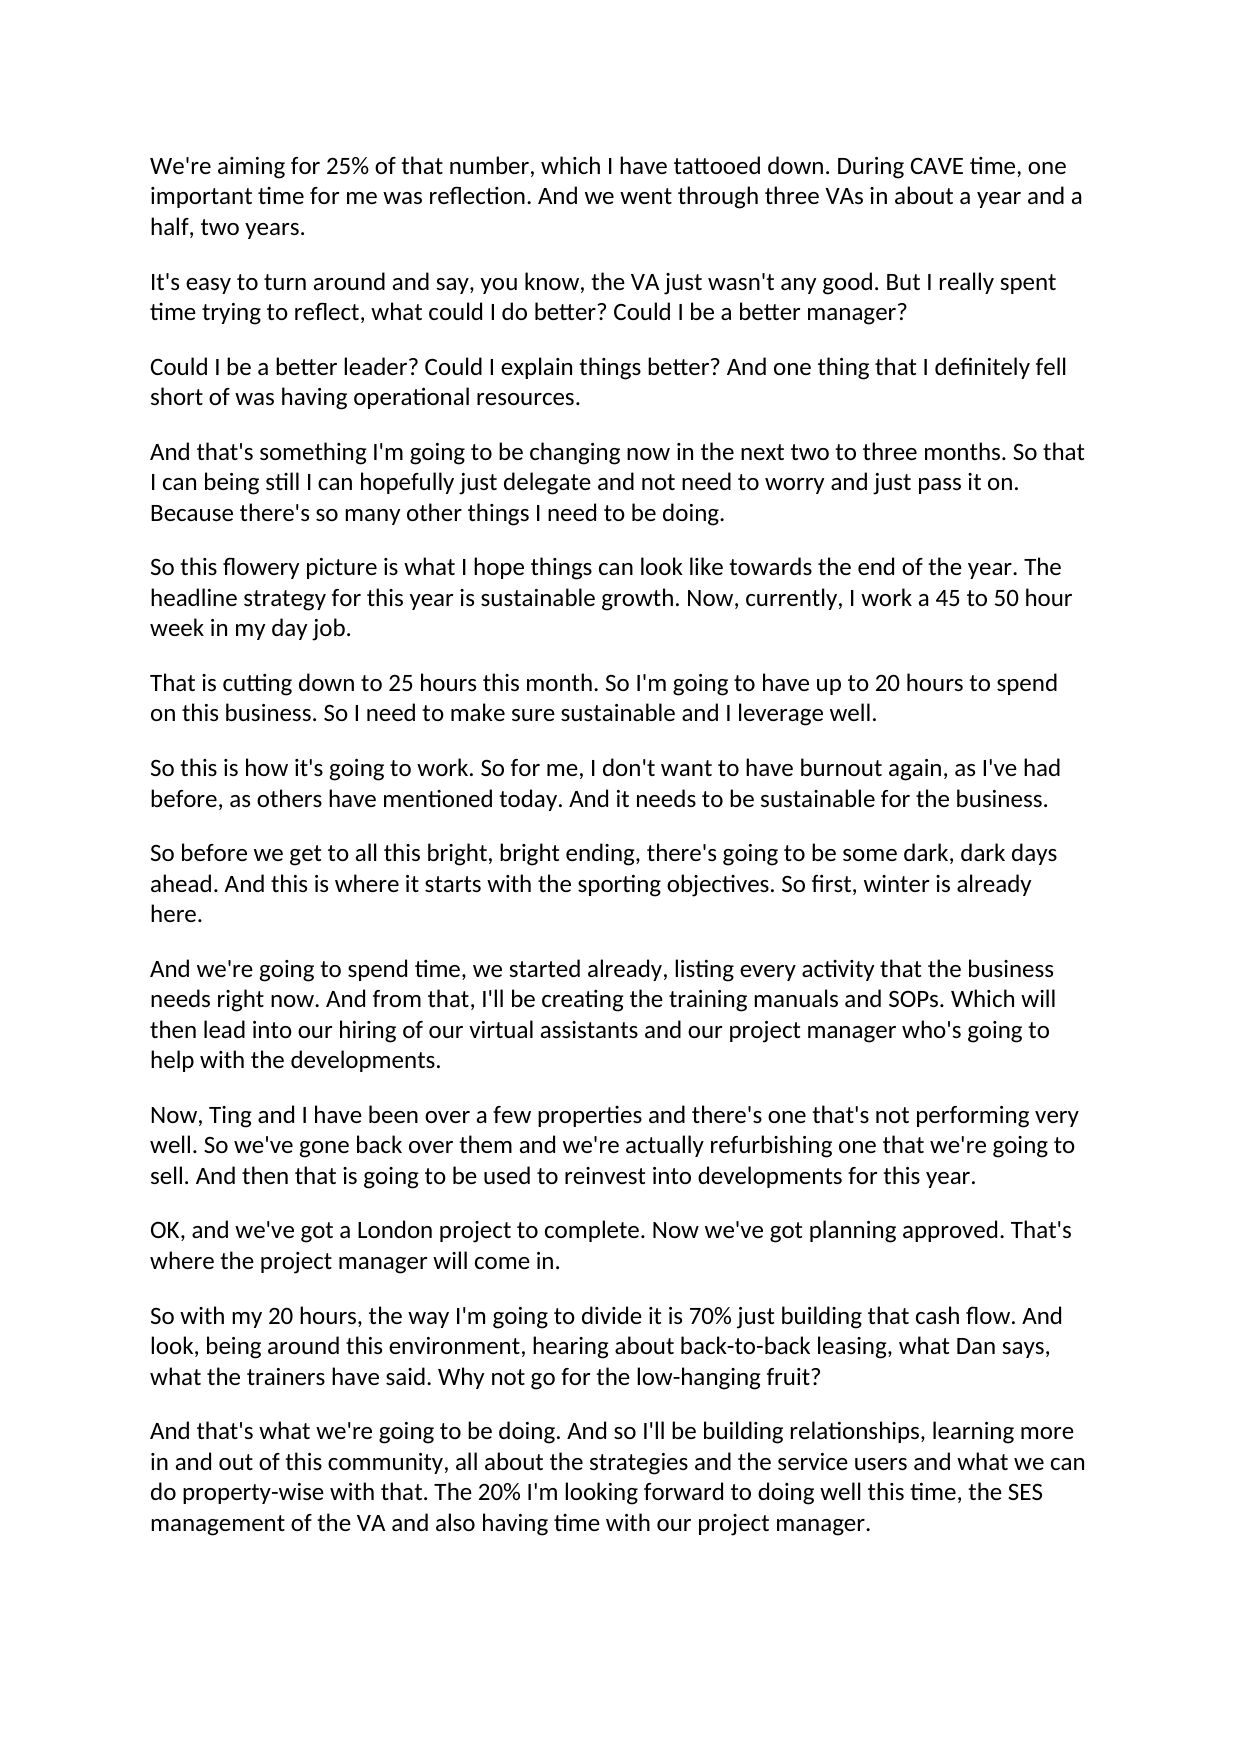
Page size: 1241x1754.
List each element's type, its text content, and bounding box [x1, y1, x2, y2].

text And we're going to spend time, we started already, listing every activity that the business needs right now. And from that, I'll be creating the training manuals and SOPs. Which will then lead into our hiring of our virtual assistants and our project manager who's going to help with the developments. [150, 953, 1090, 1075]
text Now, Ting and I have been over a few properties and there's one that's not performing very well. So we've gone back over them and we're actually refurbishing one that we're going to sell. And then that is going to be used to reinvest into developments for this year. [150, 1099, 1090, 1191]
text It's easy to turn around and say, you know, the VA just wasn't any good. But I really spent time trying to reflect, what could I do better? Could I be a better manager? [150, 266, 1090, 327]
text That is cutting down to 25 hours this month. So I'm going to have up to 20 hours to spend on this business. So I need to make sure sustainable and I leverage well. [150, 667, 1090, 728]
text OK, and we've got a London project to complete. Now we've got planning approved. That's where the project manager will come in. [150, 1215, 1090, 1276]
text Could I be a better leader? Could I explain things better? And one thing that I definitely fell short of was having operational resources. [150, 351, 1090, 412]
text So before we get to all this bright, bright ending, there's going to be some dark, dark days ahead. And this is where it starts with the sporting objectives. So first, winter is already here. [150, 837, 1090, 929]
text So with my 20 hours, the way I'm going to divide it is 70% just building that cash flow. And look, being around this environment, hearing about back-to-back leasing, what Dan says, what the trainers have said. Why not go for the low-hanging fruit? [150, 1300, 1090, 1391]
text So this flowery picture is what I hope things can look like towards the end of the year. The headline strategy for this year is sustainable growth. Now, currently, I work a 45 to 50 hour week in my day job. [150, 551, 1090, 643]
text So this is how it's going to work. So for me, I don't want to have burnout again, as I've had before, as others have mentioned today. And it needs to be sustainable for the business. [150, 752, 1090, 813]
text And that's something I'm going to be changing now in the next two to three months. So that I can being still I can hopefully just delegate and not need to worry and just pass it on. Because there's so many other things I need to be doing. [150, 436, 1090, 527]
text And that's what we're going to be doing. And so I'll be building relationships, learning more in and out of this community, all about the strategies and the service users and what we can do property-wise with that. The 20% I'm looking forward to doing well this time, the SES management of the VA and also having time with our project manager. [150, 1415, 1090, 1537]
text We're aiming for 25% of that number, which I have tattooed down. During CAVE time, one important time for me was reflection. And we went through three VAs in about a year and a half, two years. [150, 150, 1090, 242]
